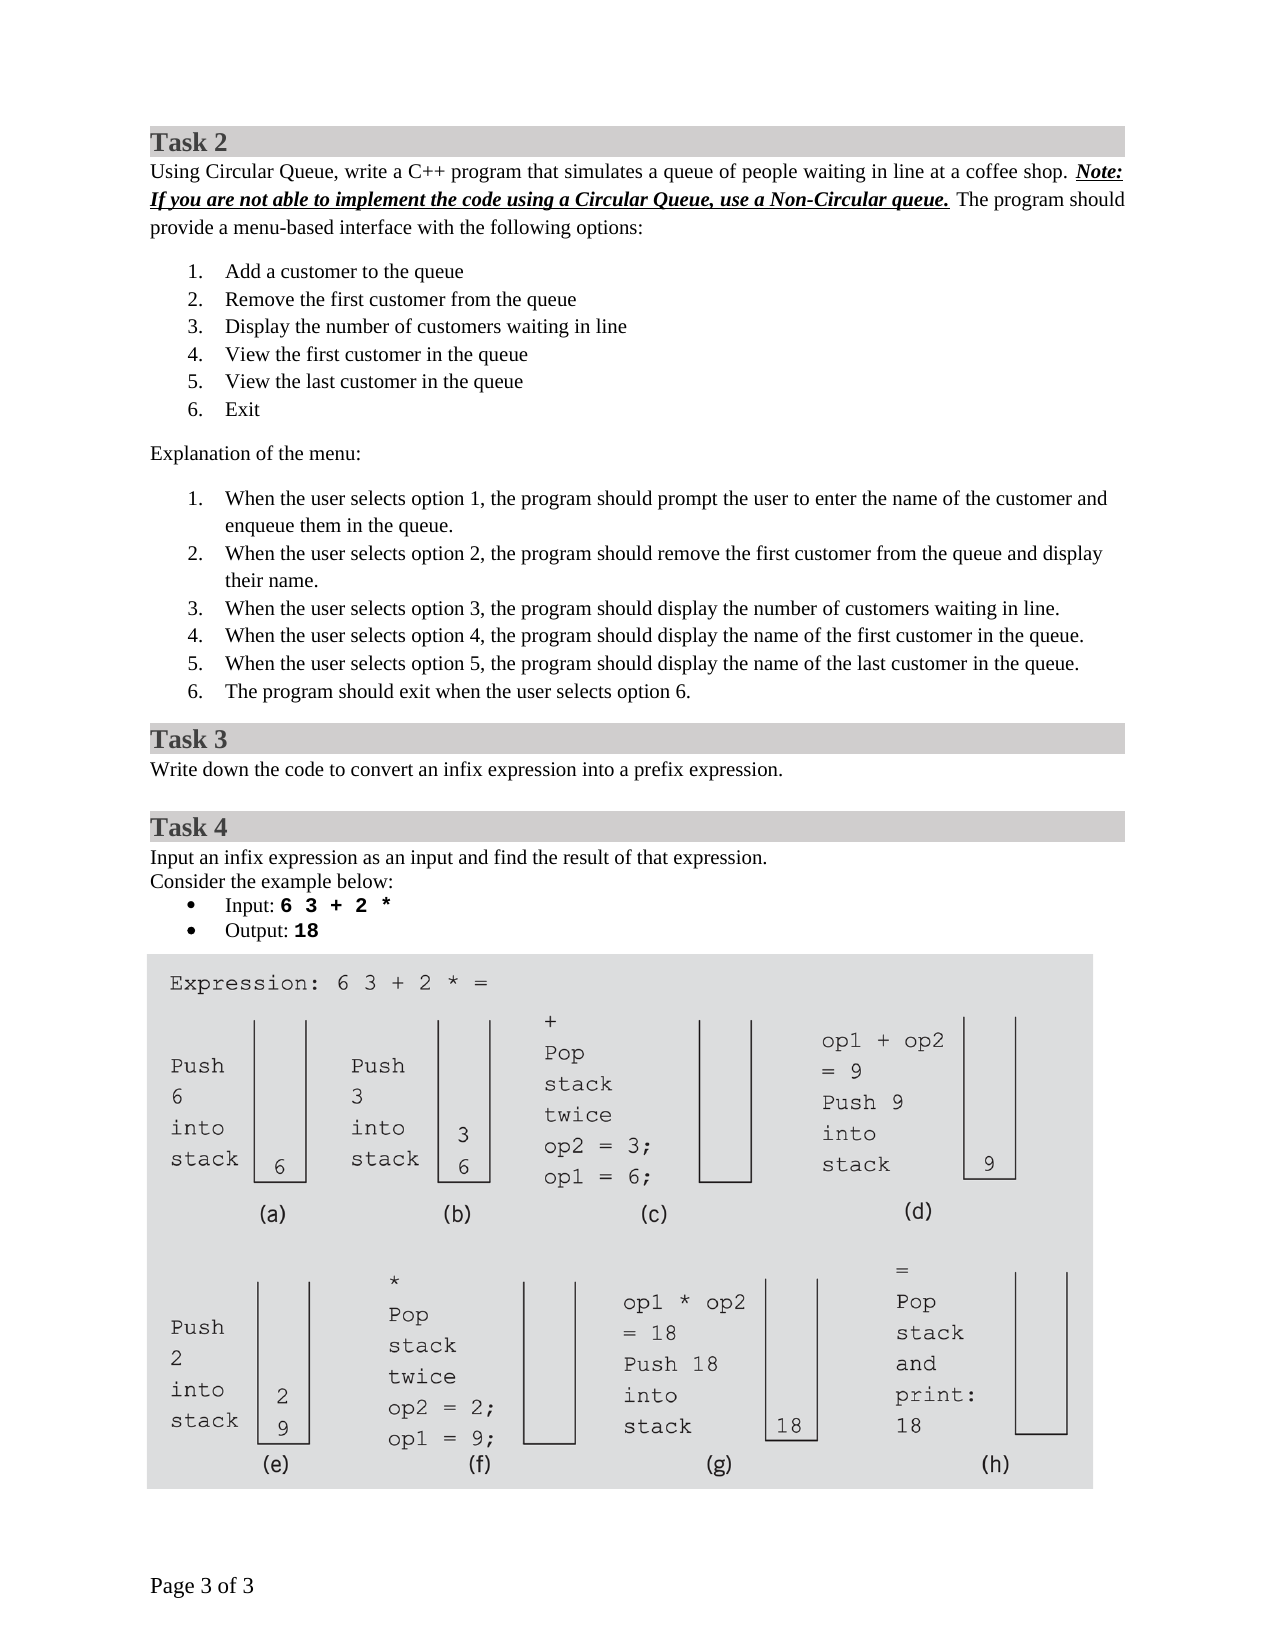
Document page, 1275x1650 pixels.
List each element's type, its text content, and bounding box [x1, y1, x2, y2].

list Output: 18 [187, 918, 1125, 944]
text Explanation of the menu: [150, 441, 1125, 465]
picture [145, 954, 1093, 1488]
list When the user selects option 4, the program should display the name of the first customer in the queue. [187, 623, 1125, 647]
subtitle Task 4 [150, 811, 1125, 842]
list Display the number of customers waiting in line [187, 314, 1125, 338]
subtitle Task 3 [150, 723, 1125, 754]
list View the first customer in the queue [187, 342, 1125, 366]
list When the user selects option 1, the program should prompt the user to enter the name of the customer and enqueue them in the queue. [187, 485, 1125, 537]
subtitle Task 2 [150, 126, 1125, 157]
list Add a customer to the queue [187, 259, 1125, 283]
text Input an infix expression as an input and find the result of that expression. [150, 844, 1125, 869]
list View the last customer in the queue [187, 369, 1125, 393]
text Using Circular Queue, write a C++ program that simulates a queue of people waiting in line at a coffee shop. Note: If you are not able to implement the code using a Circular Queue, use a Non-Circular queue. The program should provide a menu-based interface with the following options: [150, 159, 1125, 239]
list Remove the first customer from the queue [187, 286, 1125, 311]
list Input: 6 3 + 2 * [187, 893, 1125, 918]
text Write down the code to convert an infix expression into a prefix expression. [150, 756, 1125, 781]
list When the user selects option 3, the program should display the number of customers waiting in line. [187, 596, 1125, 620]
list When the user selects option 5, the program should display the name of the last customer in the queue. [187, 651, 1125, 675]
list The program should exit when the user selects option 6. [187, 679, 1125, 703]
text Consider the example below: [150, 869, 1125, 893]
list When the user selects option 2, the program should remove the first customer from the queue and display their name. [187, 541, 1125, 592]
list Exit [187, 397, 1125, 421]
